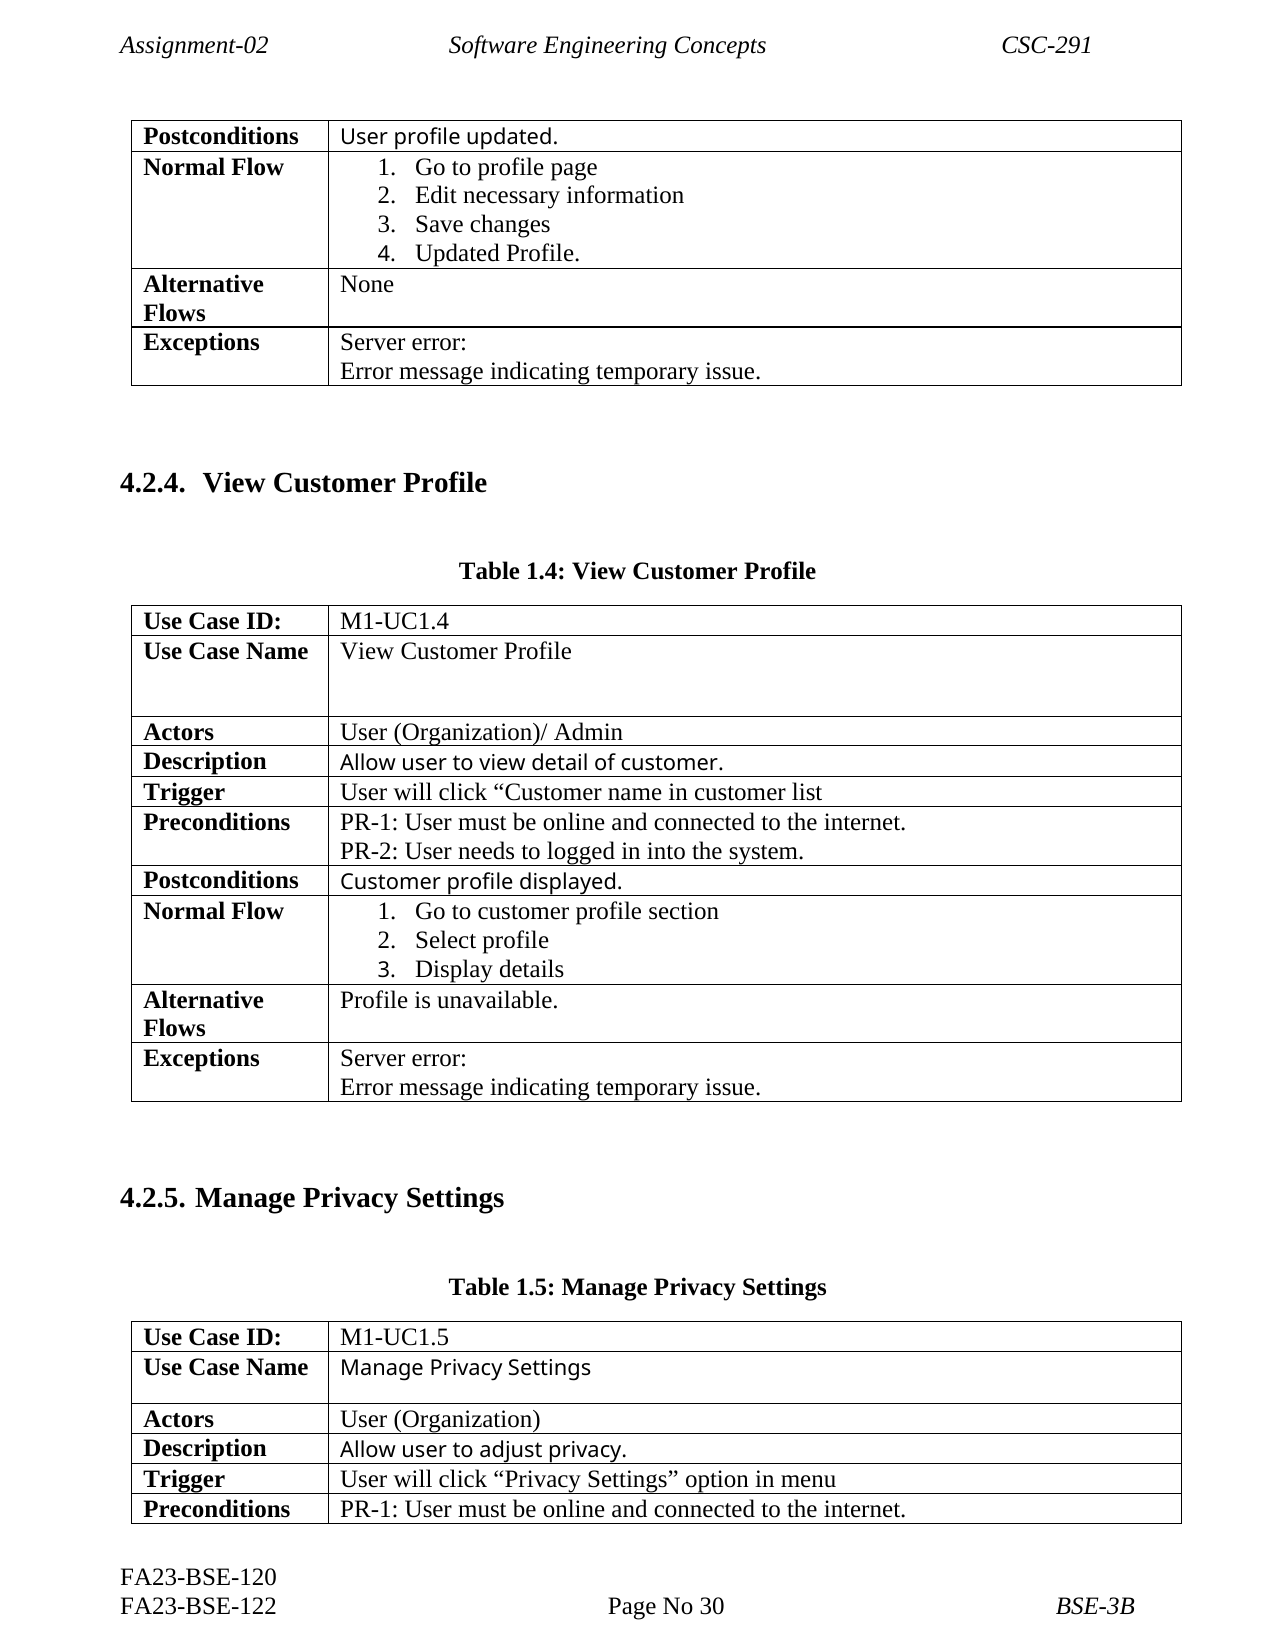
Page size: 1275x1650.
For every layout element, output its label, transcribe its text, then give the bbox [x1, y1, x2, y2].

table_cell Trigger [132, 1464, 328, 1493]
table_cell Exceptions [132, 328, 328, 385]
table_cell Actors [132, 1404, 328, 1432]
table_cell Description [132, 746, 328, 776]
table_cell User profile updated. [329, 121, 1181, 151]
table_cell Server error: Error message indicating temporary issue. [329, 328, 1181, 385]
table_cell Use Case Name [132, 636, 328, 716]
table_cell User (Organization) [329, 1404, 1181, 1432]
subtitle Manage Privacy Settings [120, 1181, 1155, 1214]
table_cell Normal Flow [132, 896, 328, 984]
table_cell Trigger [132, 777, 328, 806]
table_cell View Customer Profile [329, 636, 1181, 716]
table_cell Preconditions [132, 1494, 328, 1523]
table_cell Allow user to view detail of customer. [329, 746, 1181, 776]
table_header M1-UC1.5 [329, 1322, 1181, 1351]
table_cell User will click “Customer name in customer list [329, 777, 1181, 806]
table_cell Go to profile page Edit necessary information Save changes Updated Profile. [329, 152, 1181, 268]
table_cell Preconditions [132, 807, 328, 864]
table_cell Description [132, 1434, 328, 1463]
table_cell User (Organization)/ Admin [329, 717, 1181, 745]
table_header Use Case ID: [132, 1322, 328, 1351]
table_cell Use Case Name [132, 1352, 328, 1403]
table_cell Exceptions [132, 1043, 328, 1101]
text Table 1.5: Manage Privacy Settings [120, 1272, 1155, 1300]
subtitle View Customer Profile [120, 465, 1155, 498]
table_cell Actors [132, 717, 328, 745]
table_cell Normal Flow [132, 152, 328, 268]
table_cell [329, 1494, 1181, 1523]
table_cell None [329, 269, 1181, 326]
table_cell PR-1: User must be online and connected to the internet. PR-2: User needs to logged in into the system. [329, 807, 1181, 864]
text Table 1.4: View Customer Profile [120, 556, 1155, 584]
table_cell Customer profile displayed. [329, 866, 1181, 895]
table_cell Manage Privacy Settings [329, 1352, 1181, 1403]
table_cell Postconditions [132, 121, 328, 151]
table_cell Profile is unavailable. [329, 985, 1181, 1042]
table_cell Postconditions [132, 866, 328, 895]
table_cell Alternative Flows [132, 269, 328, 326]
table_cell Allow user to adjust privacy. [329, 1434, 1181, 1463]
table_cell Alternative Flows [132, 985, 328, 1042]
table_cell User will click “Privacy Settings” option in menu [329, 1464, 1181, 1493]
table_cell Go to customer profile section Select profile Display details [329, 896, 1181, 984]
table_header M1-UC1.4 [329, 606, 1181, 635]
table_header Use Case ID: [132, 606, 328, 635]
table_cell Server error: Error message indicating temporary issue. [329, 1043, 1181, 1101]
